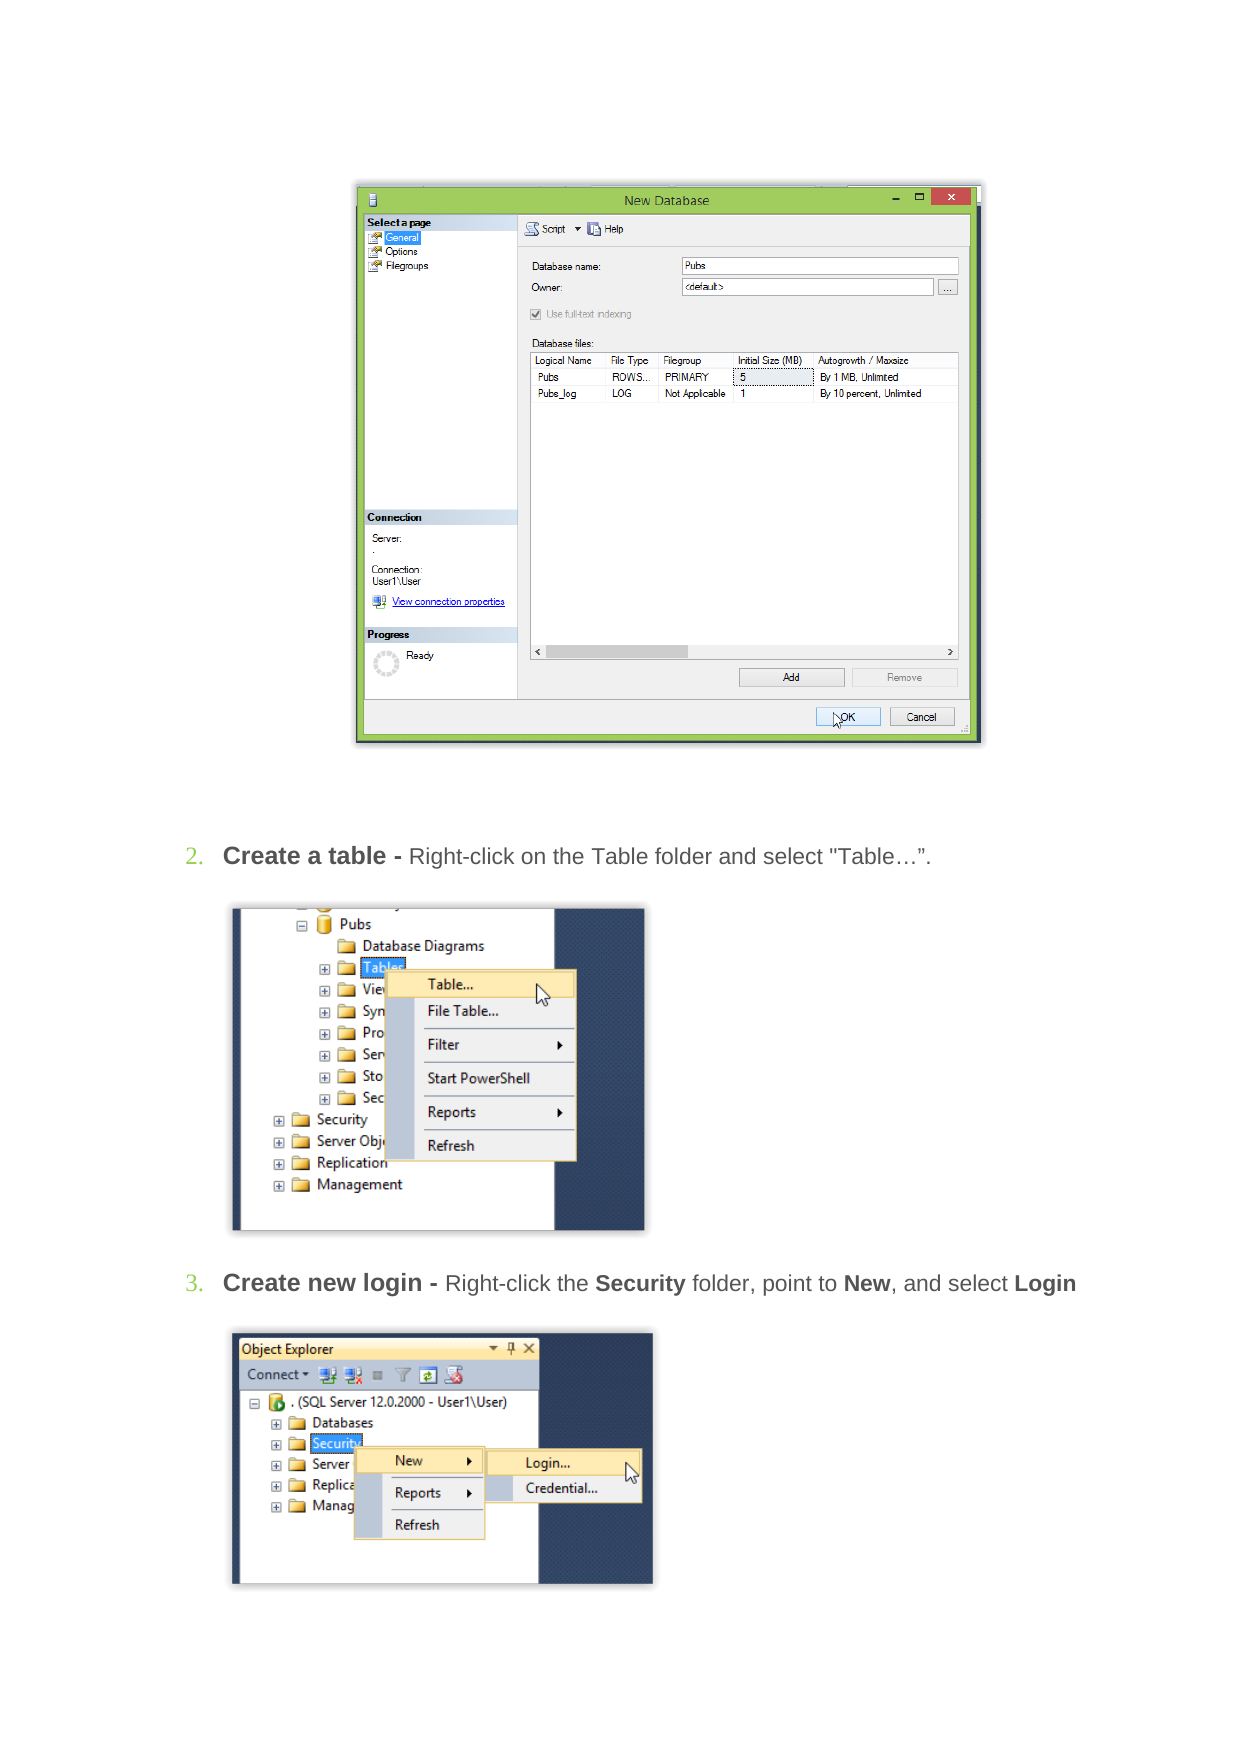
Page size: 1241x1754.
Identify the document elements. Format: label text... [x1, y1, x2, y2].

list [185, 148, 1093, 754]
picture [222, 1323, 662, 1593]
picture [222, 898, 654, 1240]
picture [348, 176, 988, 750]
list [185, 1268, 1093, 1592]
